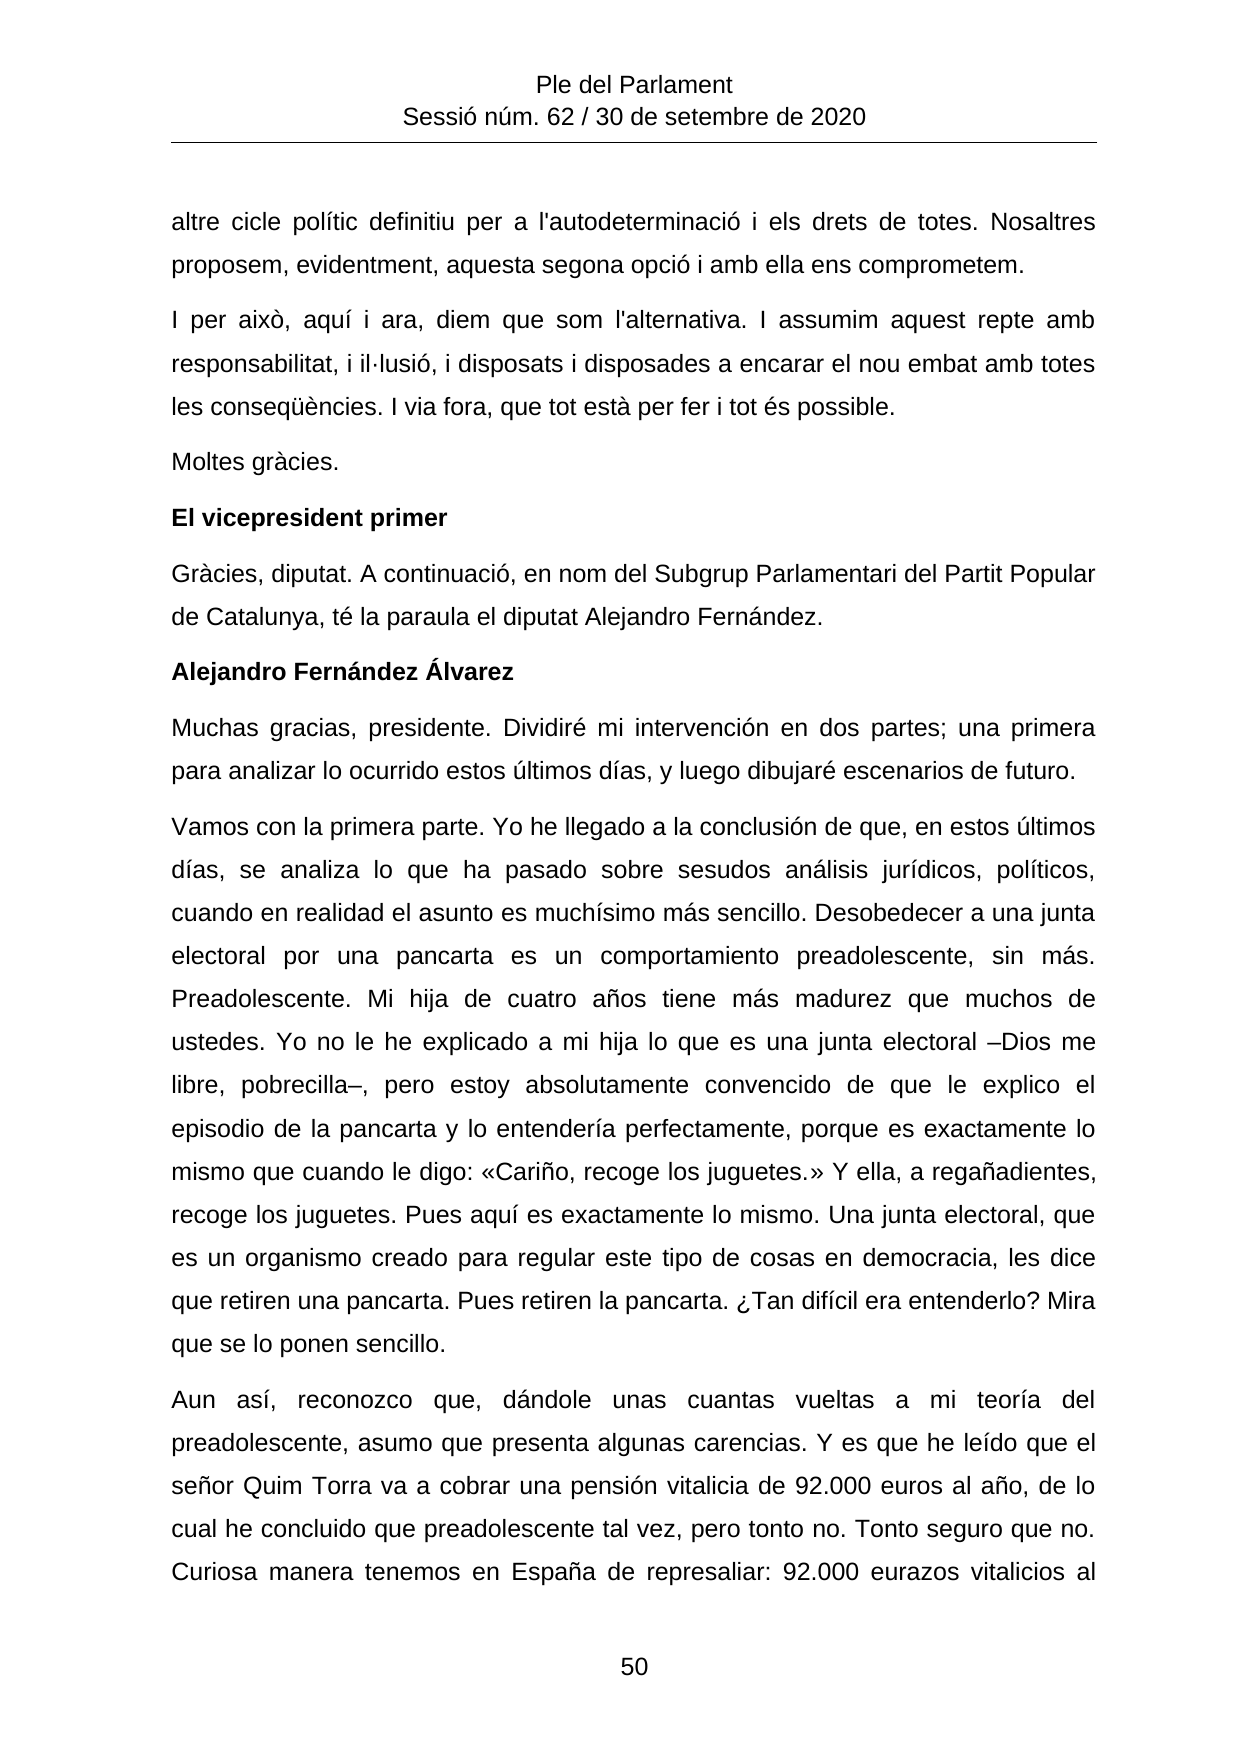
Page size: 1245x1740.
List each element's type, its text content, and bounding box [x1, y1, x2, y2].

text Vamos con la primera parte. Yo he llegado a la conclusión de que, en estos últimos días, se analiza lo que ha pasado sobre sesudos análisis jurídicos, políticos, cuando en realidad el asunto es muchísimo más sencillo. Desobedecer a una junta electoral por una pancarta es un comportamiento preadolescente, sin más. Preadolescente. Mi hija de cuatro años tiene más madurez que muchos de ustedes. Yo no le he explicado a mi hija lo que es una junta electoral –Dios me libre, pobrecilla–, pero estoy absolutamente convencido de que le explico el episodio de la pancarta y lo entendería perfectamente, porque es exactamente lo mismo que cuando le digo: «Cariño, recoge los juguetes.» Y ella, a regañadientes, recoge los juguetes. Pues aquí es exactamente lo mismo. Una junta electoral, que es un organismo creado para regular este tipo de cosas en democracia, les dice que retiren una pancarta. Pues retiren la pancarta. ¿Tan difícil era entenderlo? Mira que se lo ponen sencillo. [171, 812, 1097, 1358]
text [171, 207, 1097, 279]
text Moltes gràcies. [171, 447, 1097, 476]
text Muchas gracias, presidente. Dividiré mi intervención en dos partes; una primera para analizar lo ocurrido estos últimos días, y luego dibujaré escenarios de futuro. [171, 713, 1097, 785]
text El vicepresident primer [171, 503, 1097, 532]
text Alejandro Fernández Álvarez [171, 657, 1097, 686]
text I per això, aquí i ara, diem que som l'alternativa. I assumim aquest repte amb responsabilitat, i il·lusió, i disposats i disposades a encarar el nou embat amb totes les conseqüències. I via fora, que tot està per fer i tot és possible. [171, 306, 1097, 421]
text Gràcies, diputat. A continuació, en nom del Subgrup Parlamentari del Partit Popular de Catalunya, té la paraula el diputat Alejandro Fernández. [171, 559, 1097, 631]
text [171, 1385, 1097, 1586]
